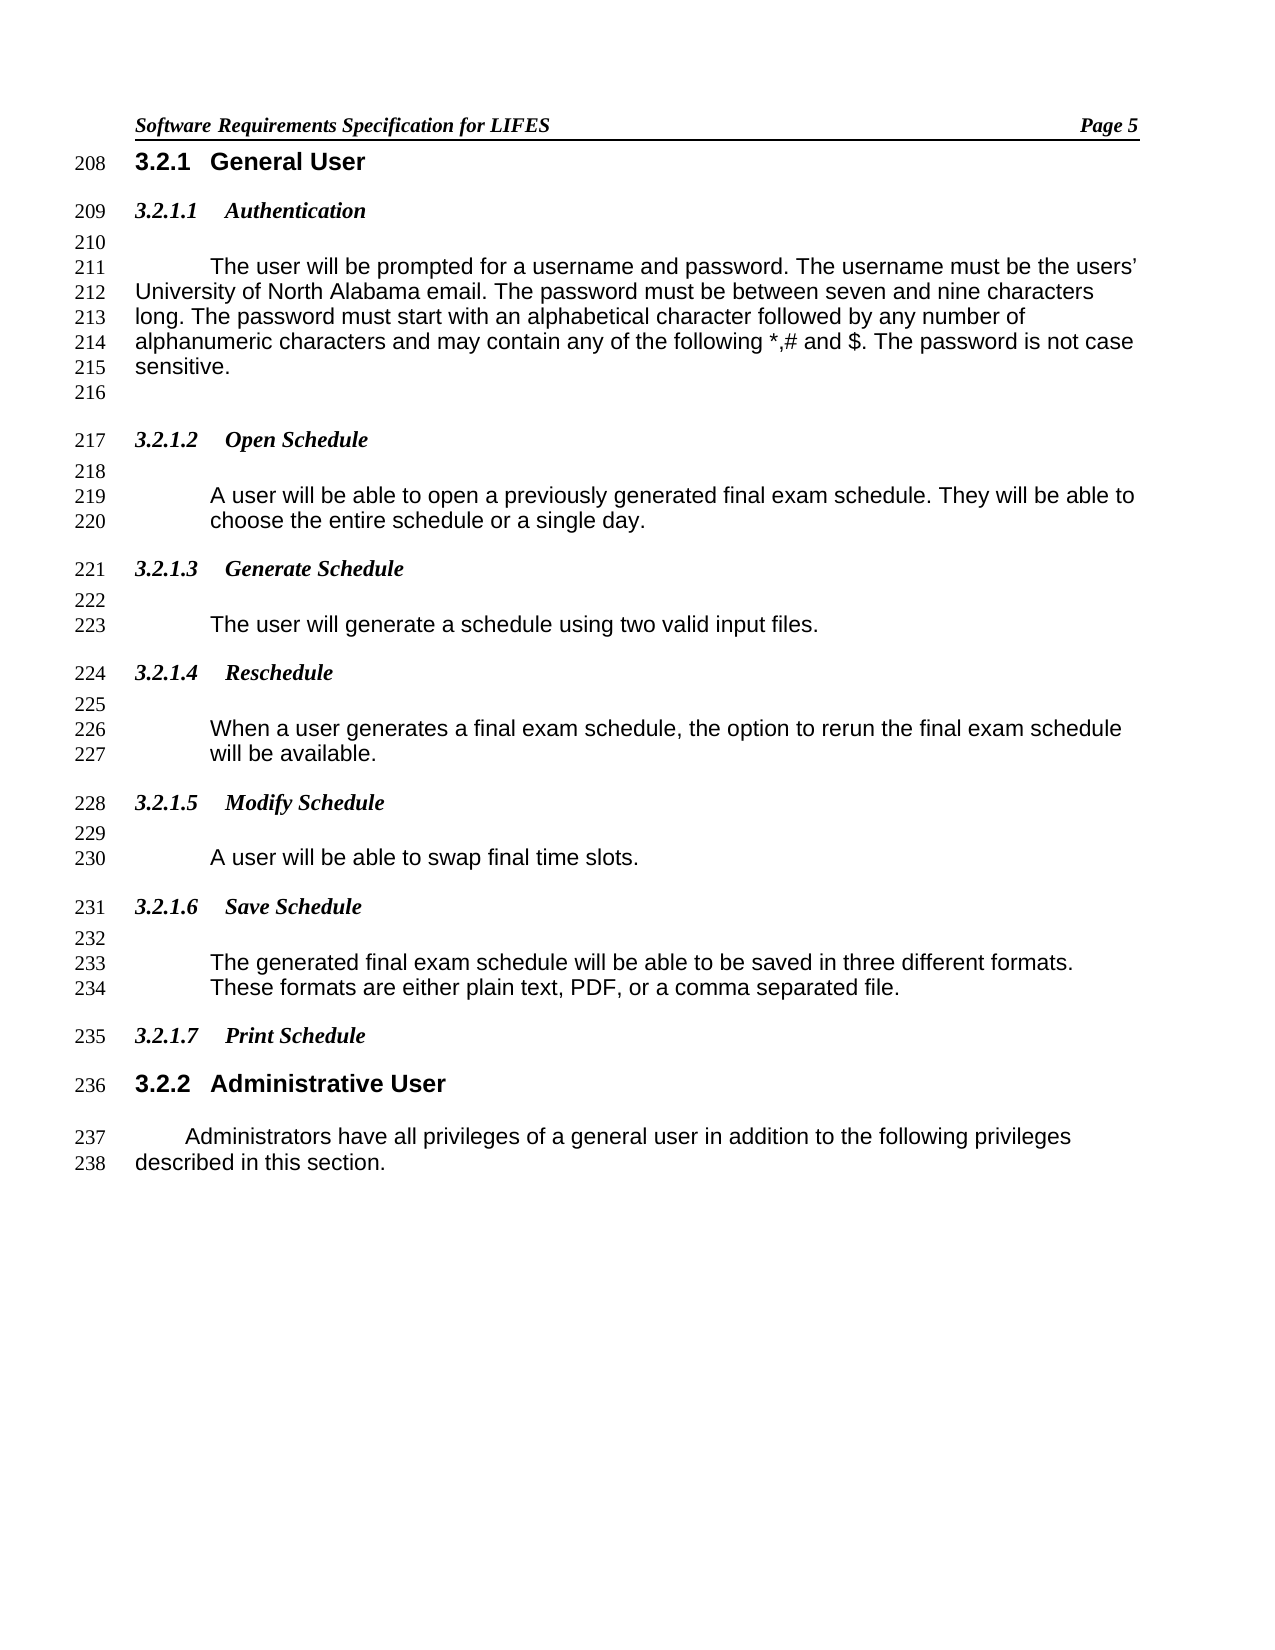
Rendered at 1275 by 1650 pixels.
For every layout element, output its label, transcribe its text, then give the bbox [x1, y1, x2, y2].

subtitle Save Schedule [135, 896, 1140, 919]
subtitle Generate Schedule [135, 558, 1140, 581]
text A user will be able to swap final time slots. [210, 846, 1140, 871]
text The generated final exam schedule will be able to be saved in three different formats. These formats are either plain text, PDF, or a comma separated file. [210, 950, 1140, 1000]
text A user will be able to open a previously generated final exam schedule. They will be able to choose the entire schedule or a single day. [210, 483, 1140, 533]
subtitle Print Schedule [135, 1025, 1140, 1048]
subtitle Authentication [135, 200, 1140, 223]
text Administrators have all privileges of a general user in addition to the following privileges described in this section. [135, 1123, 1140, 1176]
subtitle Administrative User [135, 1073, 1140, 1098]
subtitle Open Schedule [135, 429, 1140, 452]
subtitle General User [135, 150, 1140, 175]
subtitle Reschedule [135, 662, 1140, 685]
text The user will generate a schedule using two valid input files. [210, 612, 1140, 637]
text When a user generates a final exam schedule, the option to rerun the final exam schedule will be available. [210, 717, 1140, 767]
text The user will be prompted for a username and password. The username must be the users’ University of North Alabama email. The password must be between seven and nine characters long. The password must start with an alphabetical character followed by any number of alphanumeric characters and may contain any of the following *,# and $. The password is not case sensitive. [135, 254, 1140, 379]
subtitle Modify Schedule [135, 792, 1140, 814]
